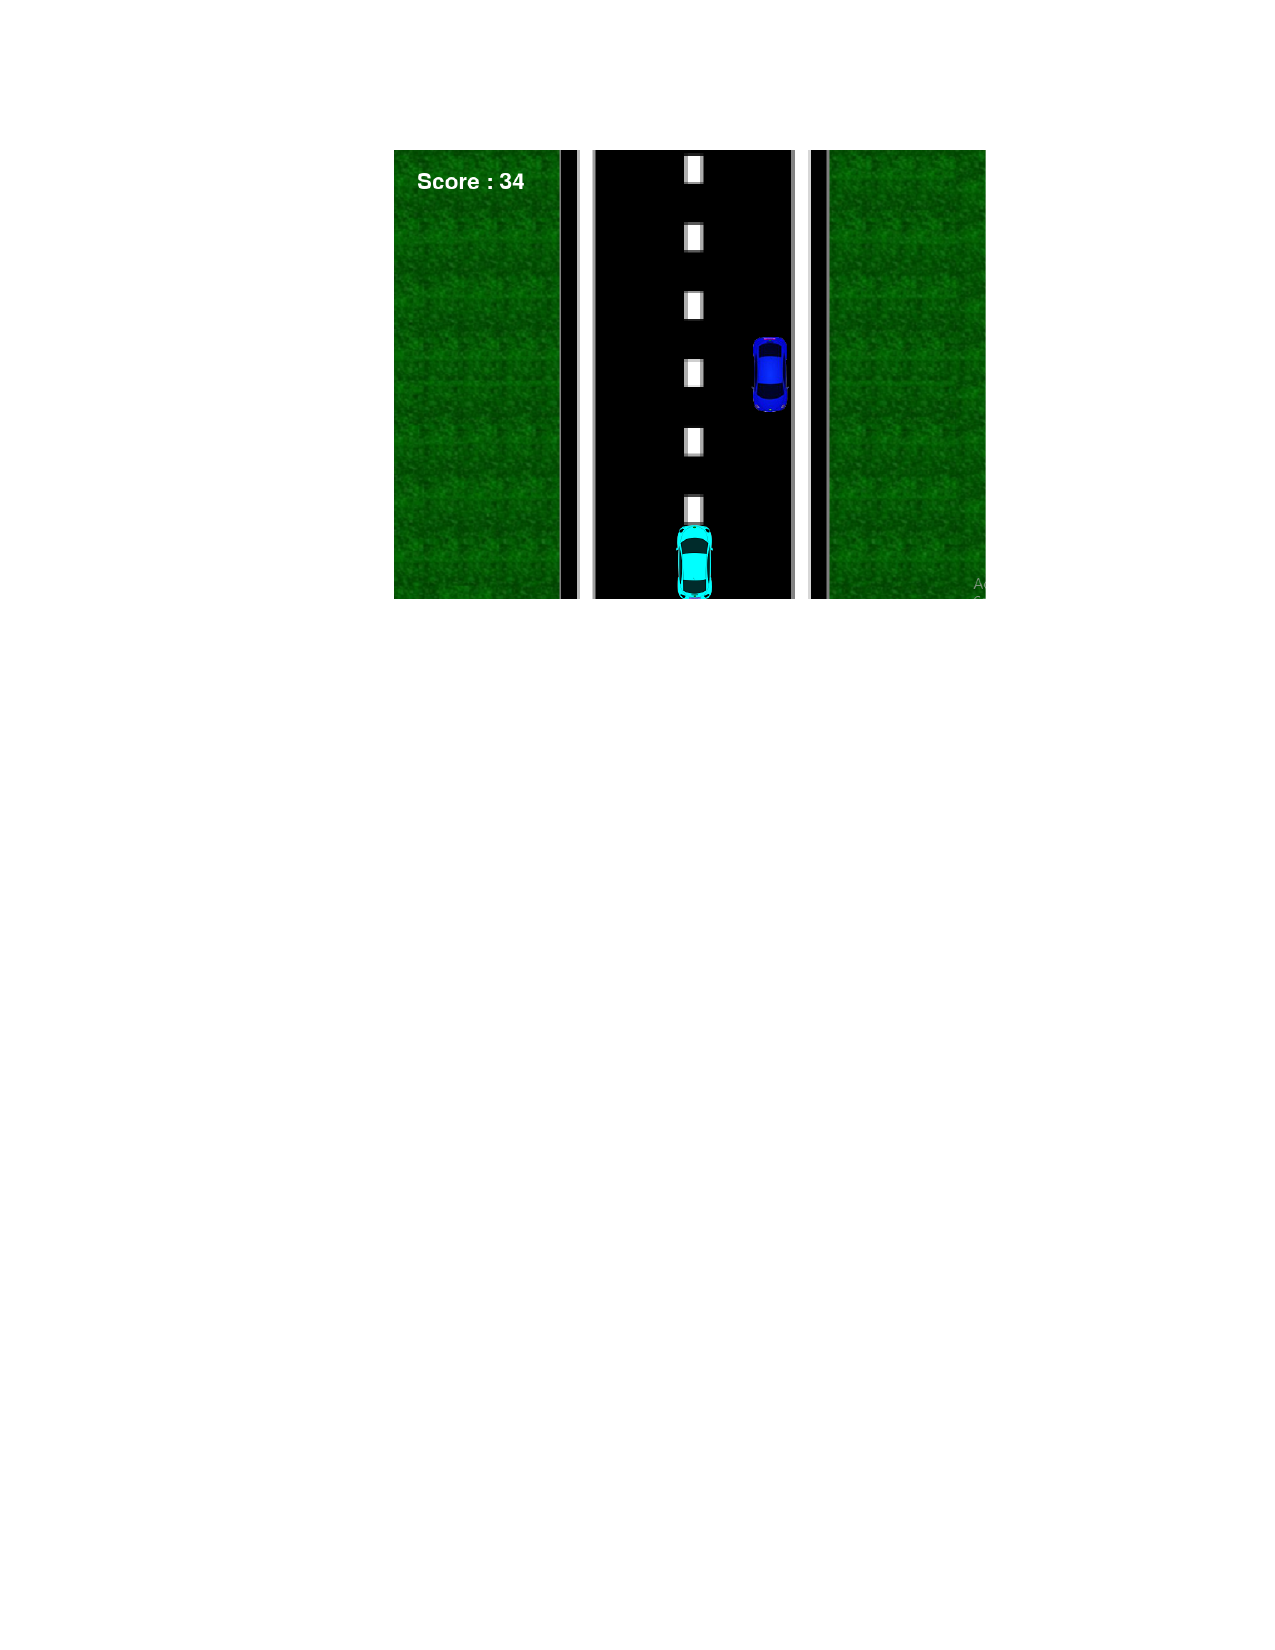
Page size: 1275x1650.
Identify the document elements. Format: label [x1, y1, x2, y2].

picture [394, 150, 986, 599]
